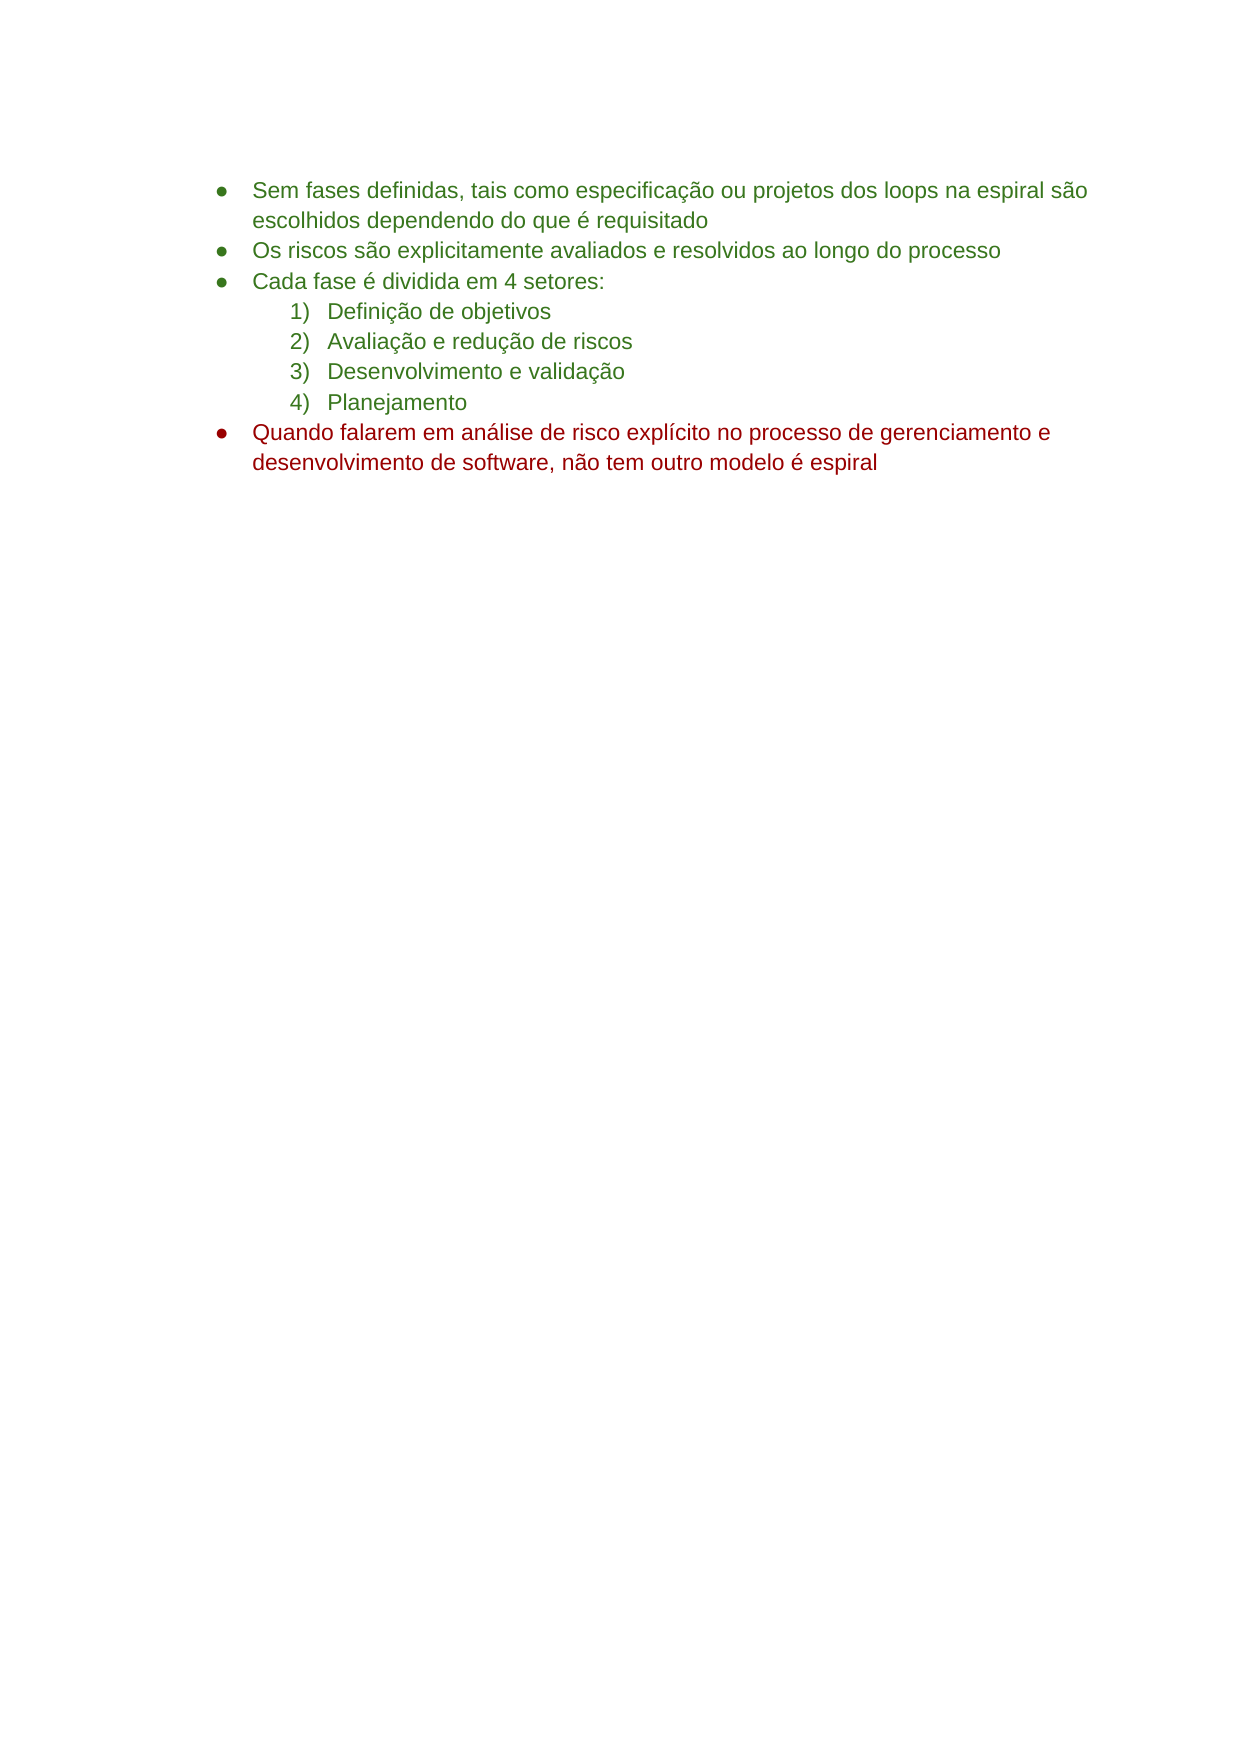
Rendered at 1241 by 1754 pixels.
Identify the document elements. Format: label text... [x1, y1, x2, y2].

list Desenvolvimento e validação [289, 358, 1122, 385]
list Definição de objetivos [289, 298, 1122, 324]
list Os riscos são explicitamente avaliados e resolvidos ao longo do processo [214, 237, 1122, 264]
list Cada fase é dividida em 4 setores: [214, 268, 1122, 294]
list Sem fases definidas, tais como especificação ou projetos dos loops na espiral são escolhidos dependendo do que é requisitado [214, 177, 1122, 234]
list Planejamento [289, 388, 1122, 415]
list Quando falarem em análise de risco explícito no processo de gerenciamento e desenvolvimento de software, não tem outro modelo é espiral [214, 419, 1122, 475]
list Avaliação e redução de riscos [289, 328, 1122, 354]
